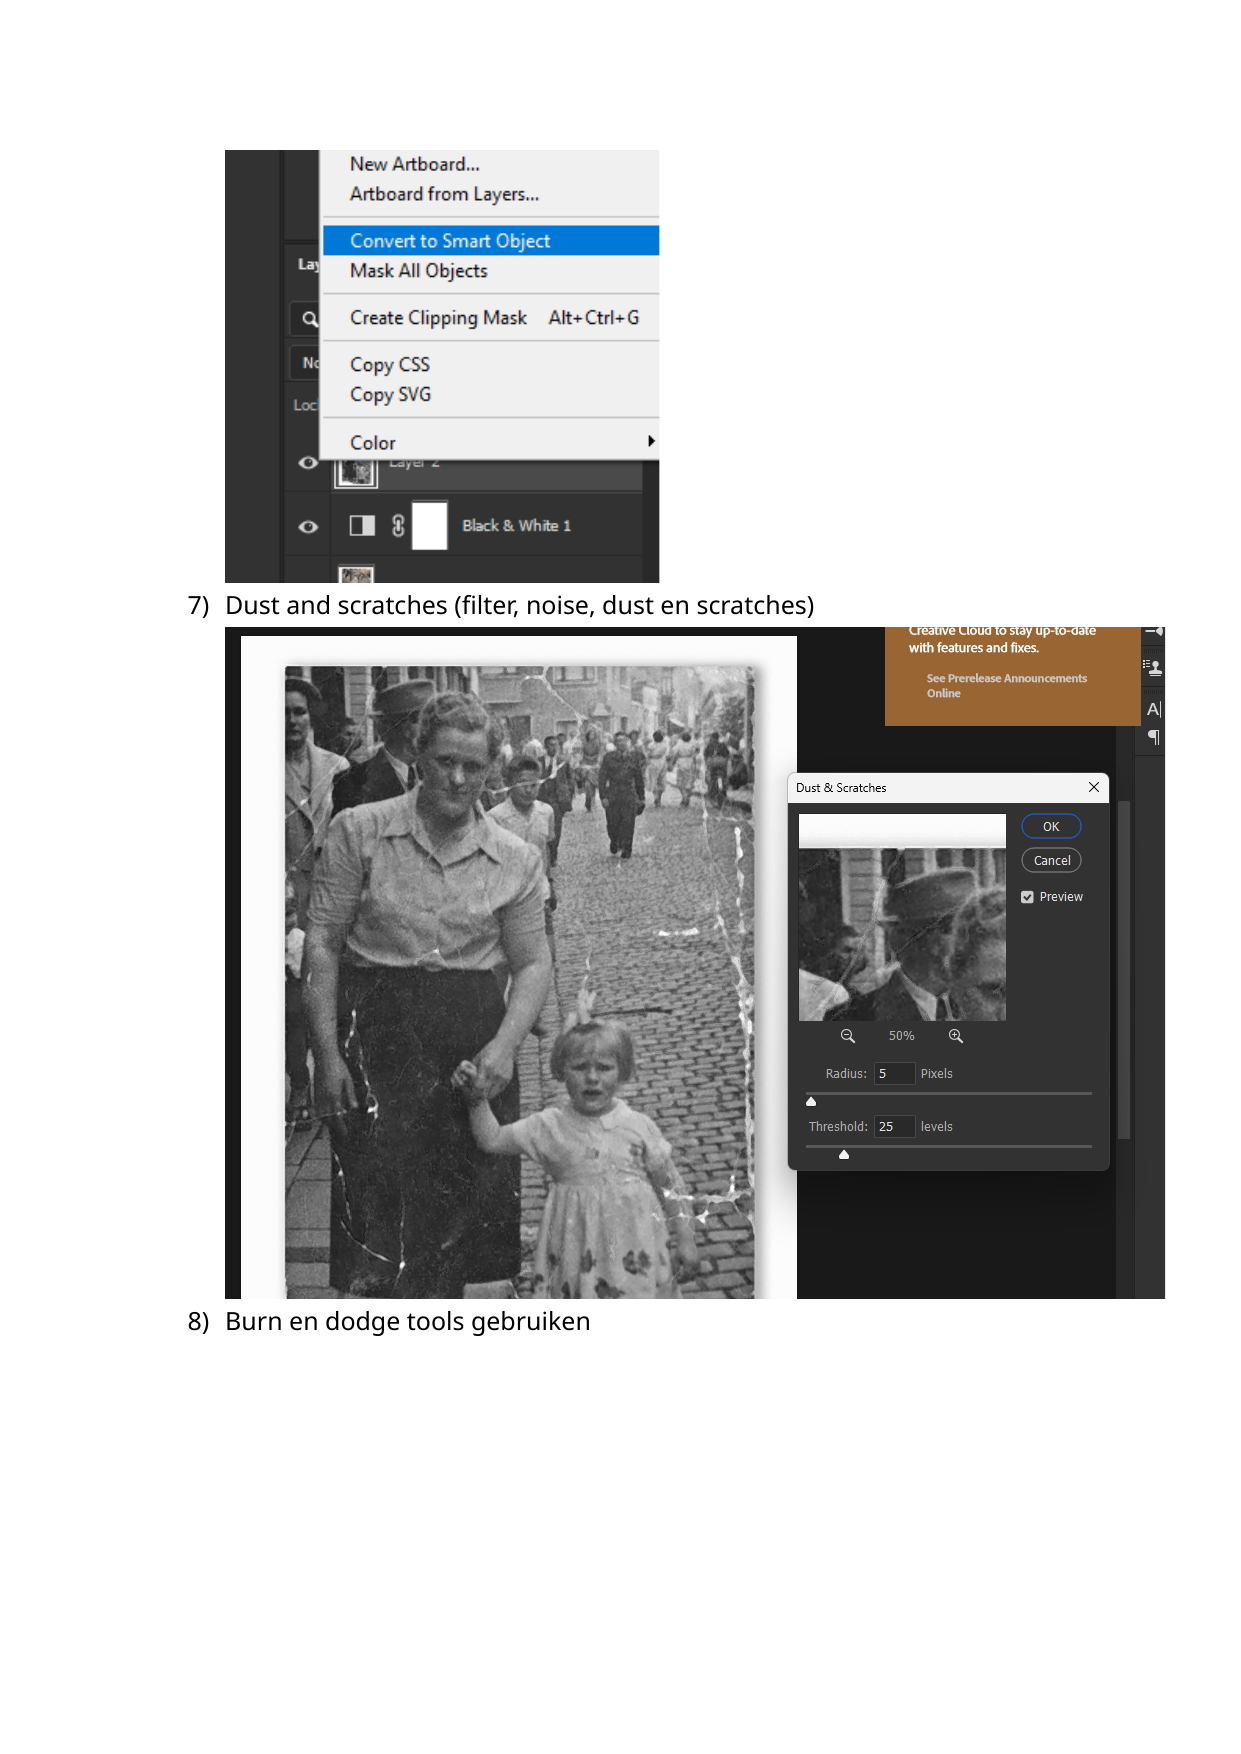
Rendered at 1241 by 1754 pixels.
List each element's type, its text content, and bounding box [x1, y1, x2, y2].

picture [225, 150, 660, 583]
list Dust and scratches (filter, noise, dust en scratches) [187, 588, 1090, 622]
list Burn en dodge tools gebruiken [187, 1303, 1090, 1337]
picture [225, 627, 1166, 1299]
